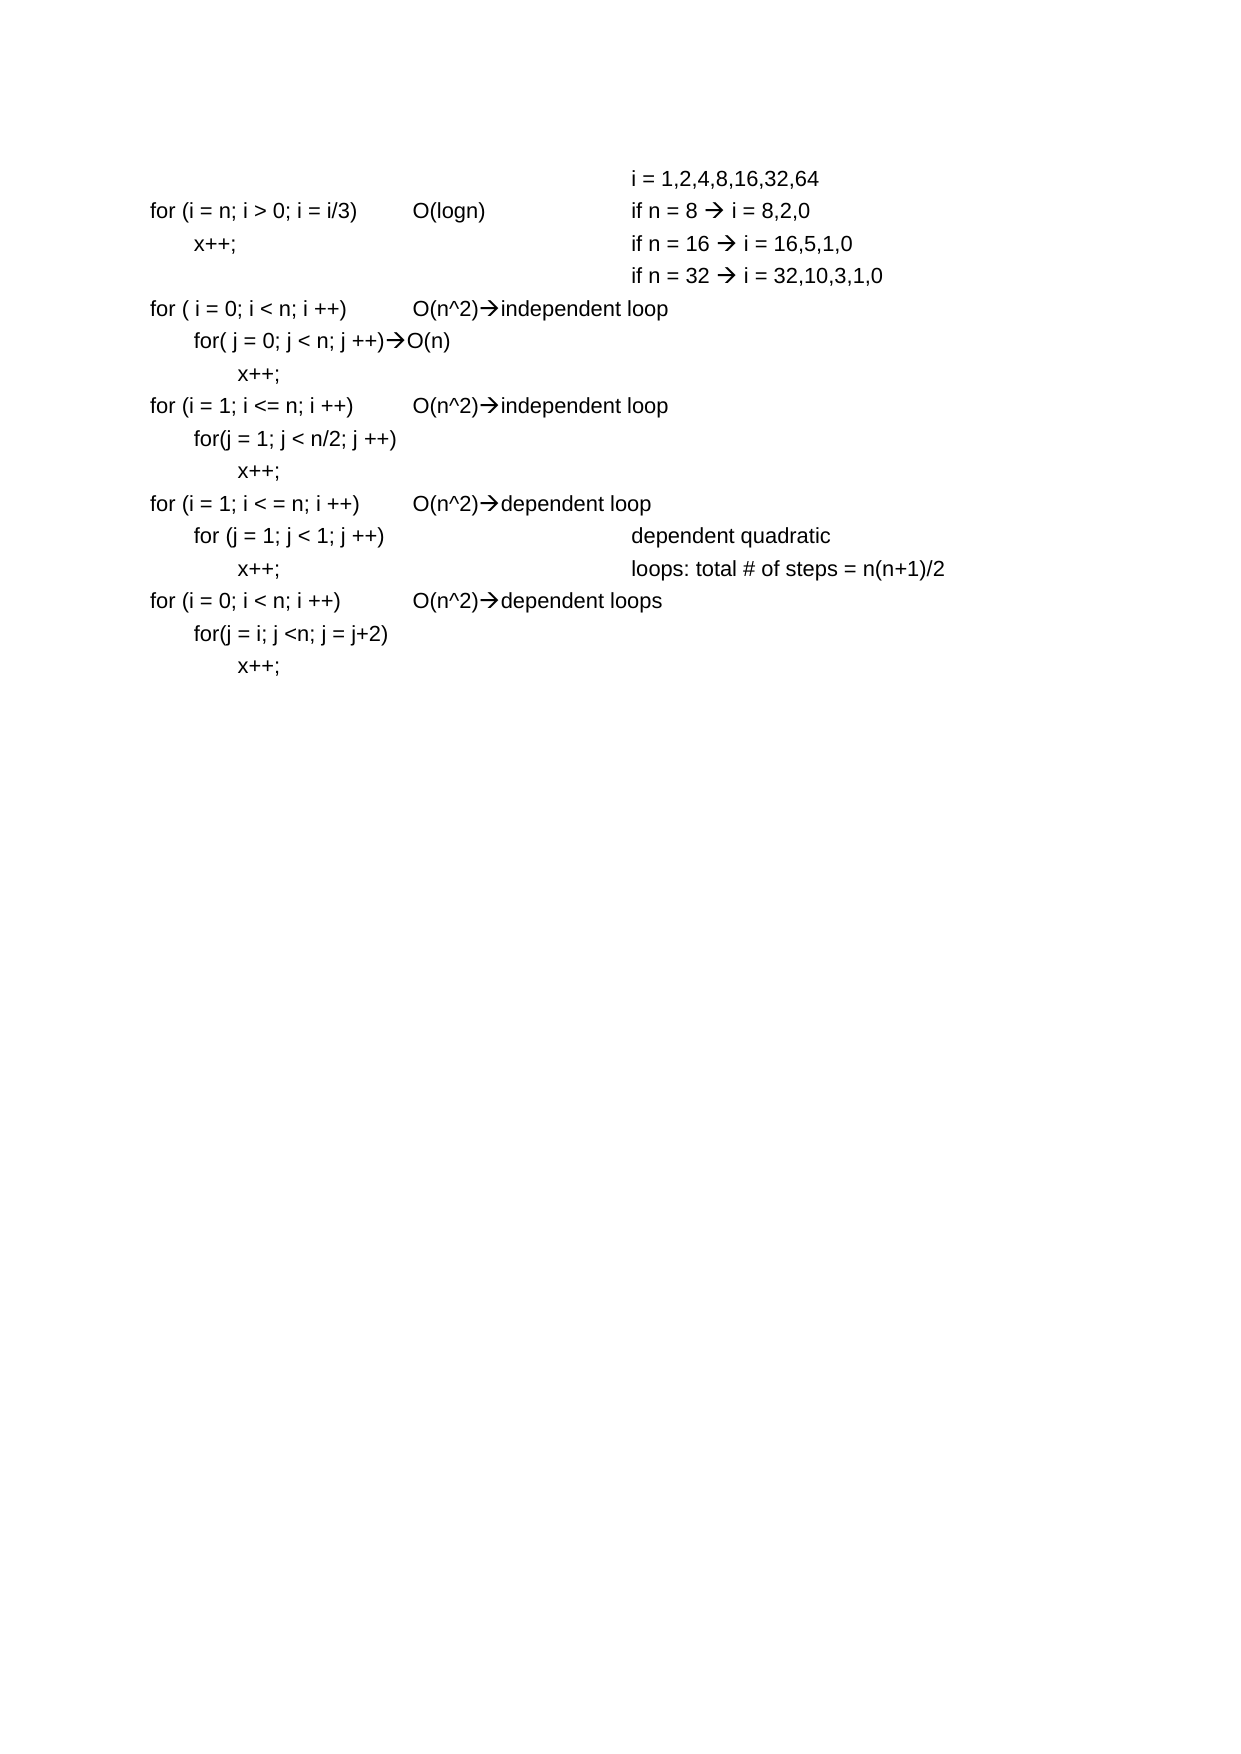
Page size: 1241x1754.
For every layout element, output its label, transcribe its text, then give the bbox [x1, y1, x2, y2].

text for( j = 0; j < n; j ++)O(n) [150, 324, 1090, 357]
text i = 1,2,4,8,16,32,64 [150, 162, 1090, 194]
text for (i = 1; i <= n; i ++) O(n^2)independent loop [150, 389, 1090, 422]
text if n = 32 i = 32,10,3,1,0 [150, 259, 1090, 292]
text for (i = 1; i < = n; i ++) O(n^2)dependent loop [150, 487, 1090, 519]
text for(j = 1; j < n/2; j ++) [150, 422, 1090, 454]
text for (i = n; i > 0; i = i/3) O(logn) if n = 8 i = 8,2,0 [150, 194, 1090, 227]
text x++; [150, 454, 1090, 487]
text for(j = i; j <n; j = j+2) [150, 617, 1090, 649]
text x++; [150, 357, 1090, 389]
text for (i = 0; i < n; i ++) O(n^2)dependent loops [150, 584, 1090, 617]
text for (j = 1; j < 1; j ++) dependent quadratic [150, 519, 1090, 552]
text x++; [150, 649, 1090, 682]
text for ( i = 0; i < n; i ++) O(n^2)independent loop [150, 292, 1090, 324]
text x++; if n = 16 i = 16,5,1,0 [150, 227, 1090, 259]
text x++; loops: total # of steps = n(n+1)/2 [150, 552, 1090, 584]
